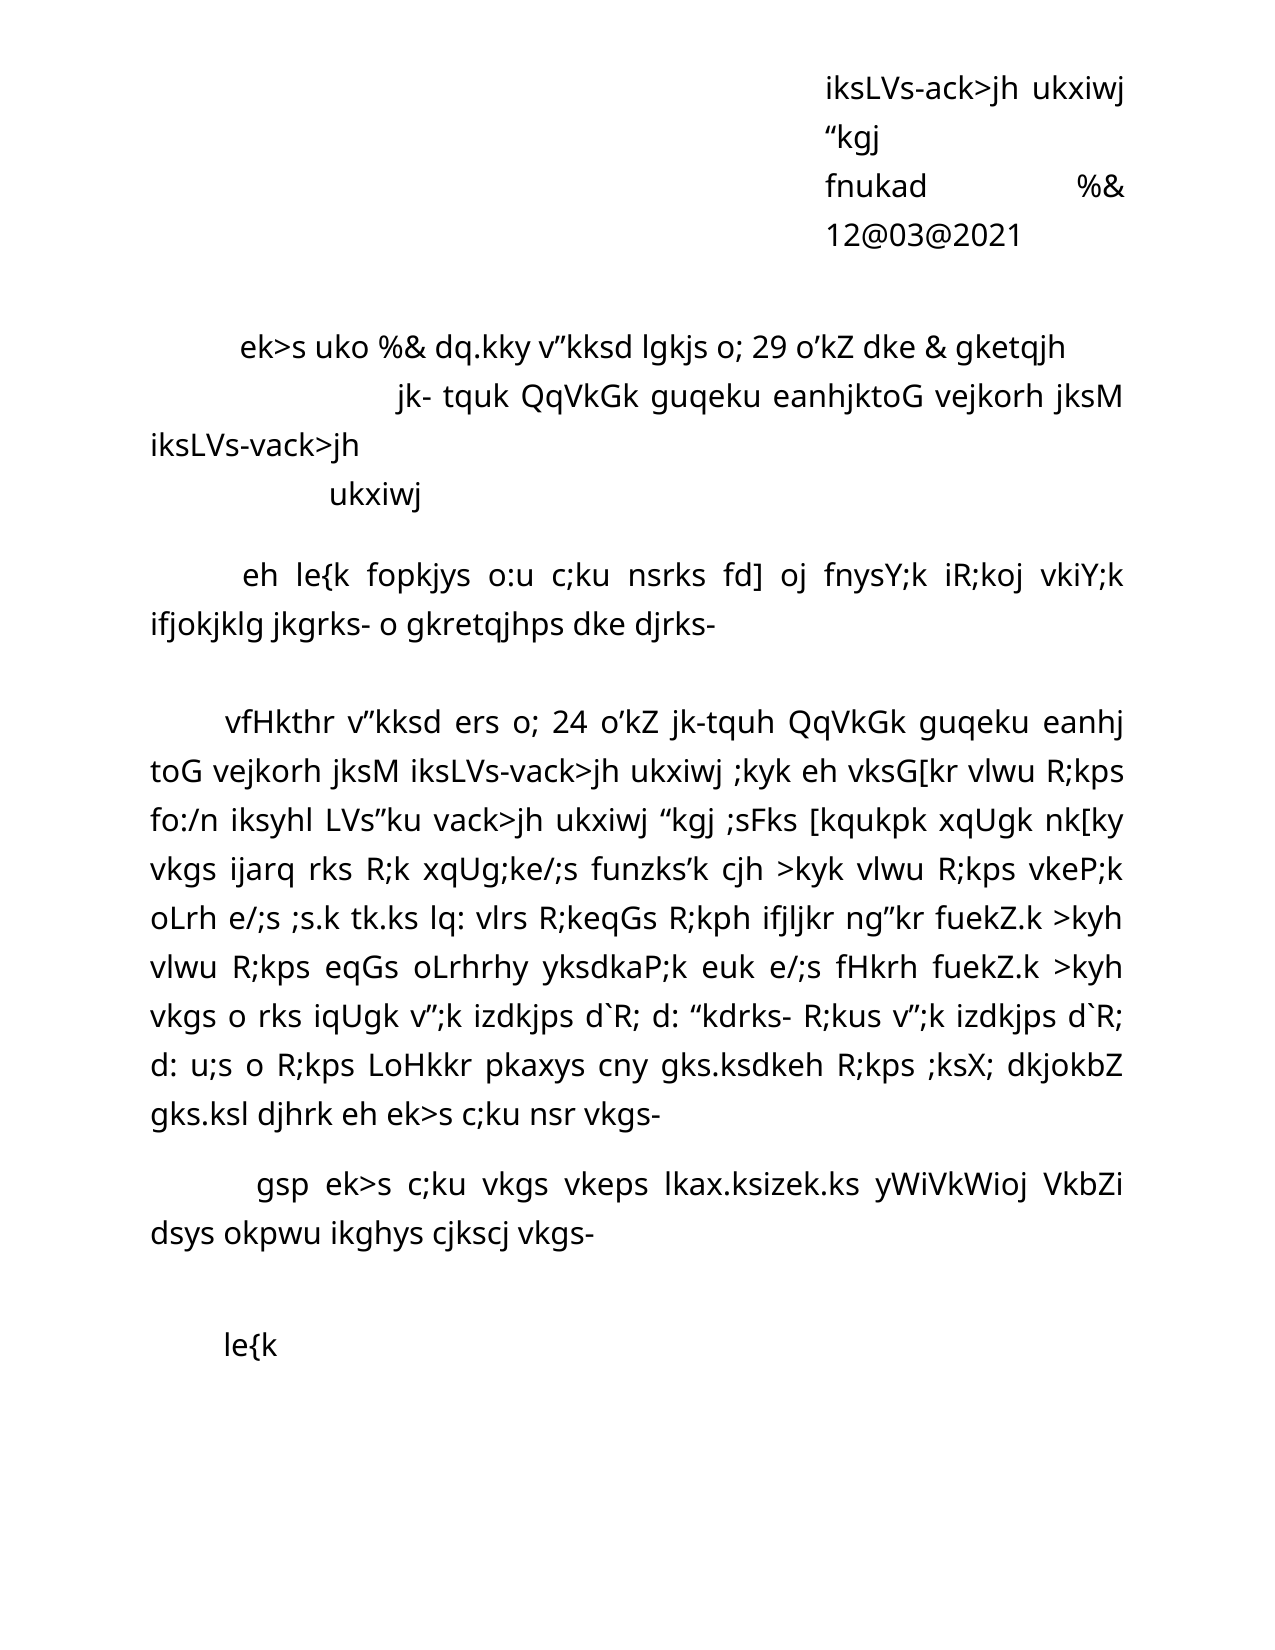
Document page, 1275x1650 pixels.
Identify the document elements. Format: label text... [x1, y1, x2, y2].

text fnukad %& 12@03@2021 [825, 163, 1125, 255]
text vfHkthr v”kksd ers o; 24 o’kZ jk-tquh QqVkGk guqeku eanhj toG vejkorh jksM iksLVs-vack>jh ukxiwj ;kyk eh vksG[kr vlwu R;kps fo:/n iksyhl LVs”ku vack>jh ukxiwj “kgj ;sFks [kqukpk xqUgk nk[ky vkgs ijarq rks R;k xqUg;ke/;s funzks’k cjh >kyk vlwu R;kps vkeP;k oLrh e/;s ;s.k tk.ks lq: vlrs R;keqGs R;kph ifjljkr ng”kr fuekZ.k >kyh vlwu R;kps eqGs oLrhrhy yksdkaP;k euk e/;s fHkrh fuekZ.k >kyh vkgs o rks iqUgk v”;k izdkjps d`R; d: “kdrks- R;kus v”;k izdkjps d`R; d: u;s o R;kps LoHkkr pkaxys cny gks.ksdkeh R;kps ;ksX; dkjokbZ gks.ksl djhrk eh ek>s c;ku nsr vkgs- [150, 700, 1125, 1134]
text gsp ek>s c;ku vkgs vkeps lkax.ksizek.ks yWiVkWioj VkbZi dsys okpwu ikghys cjkscj vkgs- [150, 1162, 1125, 1253]
text le{k [150, 1323, 1125, 1366]
text iksLVs-ack>jh ukxiwj “kgj [825, 66, 1125, 157]
text ukxiwj [150, 472, 1125, 515]
text ek>s uko %& dq.kky v”kksd lgkjs o; 29 o’kZ dke & gketqjh [150, 325, 1125, 368]
text eh le{k fopkjys o:u c;ku nsrks fd] oj fnysY;k iR;koj vkiY;k ifjokjklg jkgrks- o gkretqjhps dke djrks- [150, 553, 1125, 645]
text jk- tquk QqVkGk guqeku eanhjktoG vejkorh jksM iksLVs-vack>jh [150, 374, 1125, 466]
